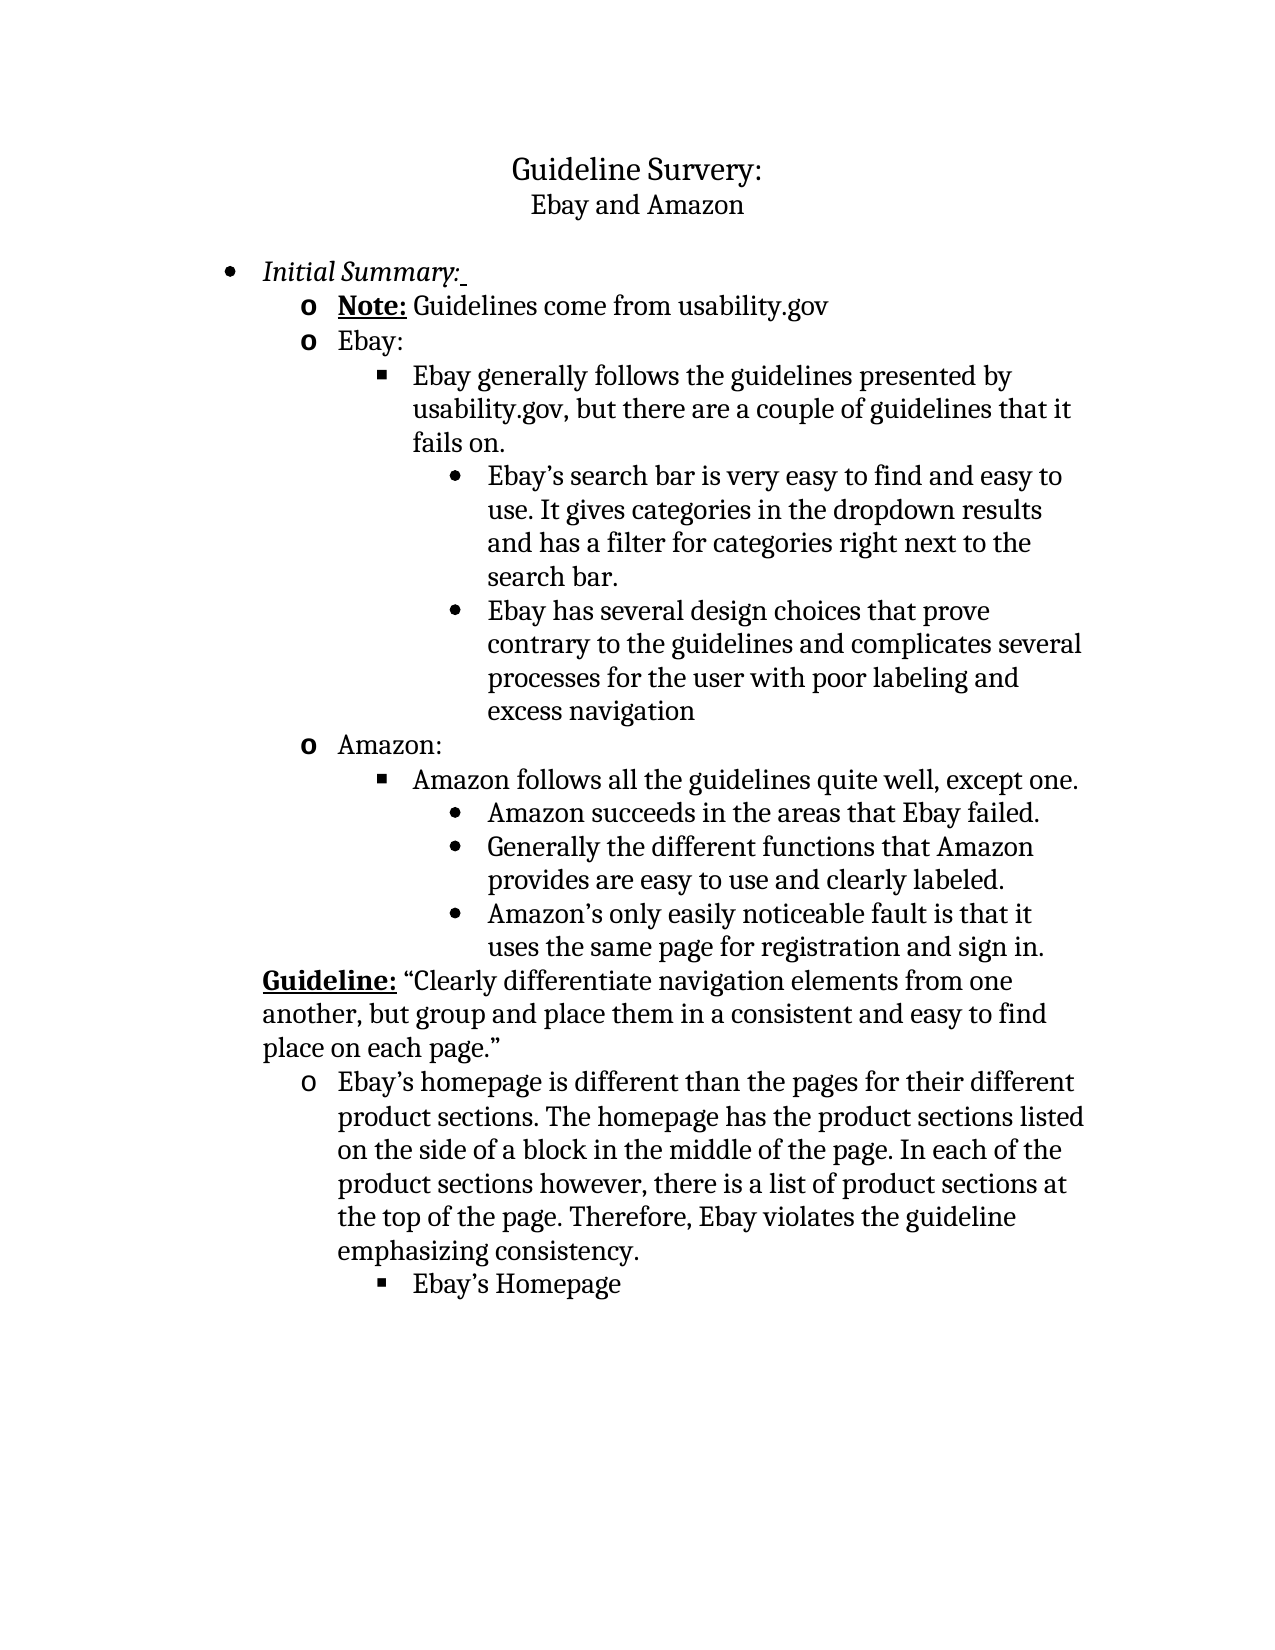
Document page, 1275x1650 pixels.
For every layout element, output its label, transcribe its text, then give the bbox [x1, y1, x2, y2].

list Ebay: [300, 324, 1087, 359]
list Amazon’s only easily noticeable fault is that it uses the same page for registration and sign in. [450, 897, 1087, 964]
list Initial Summary: [225, 255, 1087, 289]
list Note: Guidelines come from usability.gov [300, 289, 1087, 324]
text Guideline Survery: [187, 150, 1087, 188]
text Ebay and Amazon [187, 188, 1087, 222]
list Ebay generally follows the guidelines presented by usability.gov, but there are a couple of guidelines that it fails on. [375, 359, 1087, 459]
list Ebay’s Homepage [375, 1267, 1087, 1301]
list Ebay’s search bar is very easy to find and easy to use. It gives categories in the dropdown results and has a filter for categories right next to the search bar. [450, 459, 1087, 594]
list Generally the different functions that Amazon provides are easy to use and clearly labeled. [450, 830, 1087, 897]
list Guideline: “Clearly differentiate navigation elements from one another, but group and place them in a consistent and easy to find place on each page.” [262, 964, 1087, 1065]
list Ebay has several design choices that prove contrary to the guidelines and complicates several processes for the user with poor labeling and excess navigation [450, 594, 1087, 728]
list Amazon follows all the guidelines quite well, except one. [375, 763, 1087, 796]
list Ebay’s homepage is different than the pages for their different product sections. The homepage has the product sections listed on the side of a block in the middle of the page. In each of the product sections however, there is a list of product sections at the top of the page. Therefore, Ebay violates the guideline emphasizing consistency. [300, 1065, 1087, 1267]
list Amazon: [300, 728, 1087, 763]
list Amazon succeeds in the areas that Ebay failed. [450, 796, 1087, 830]
